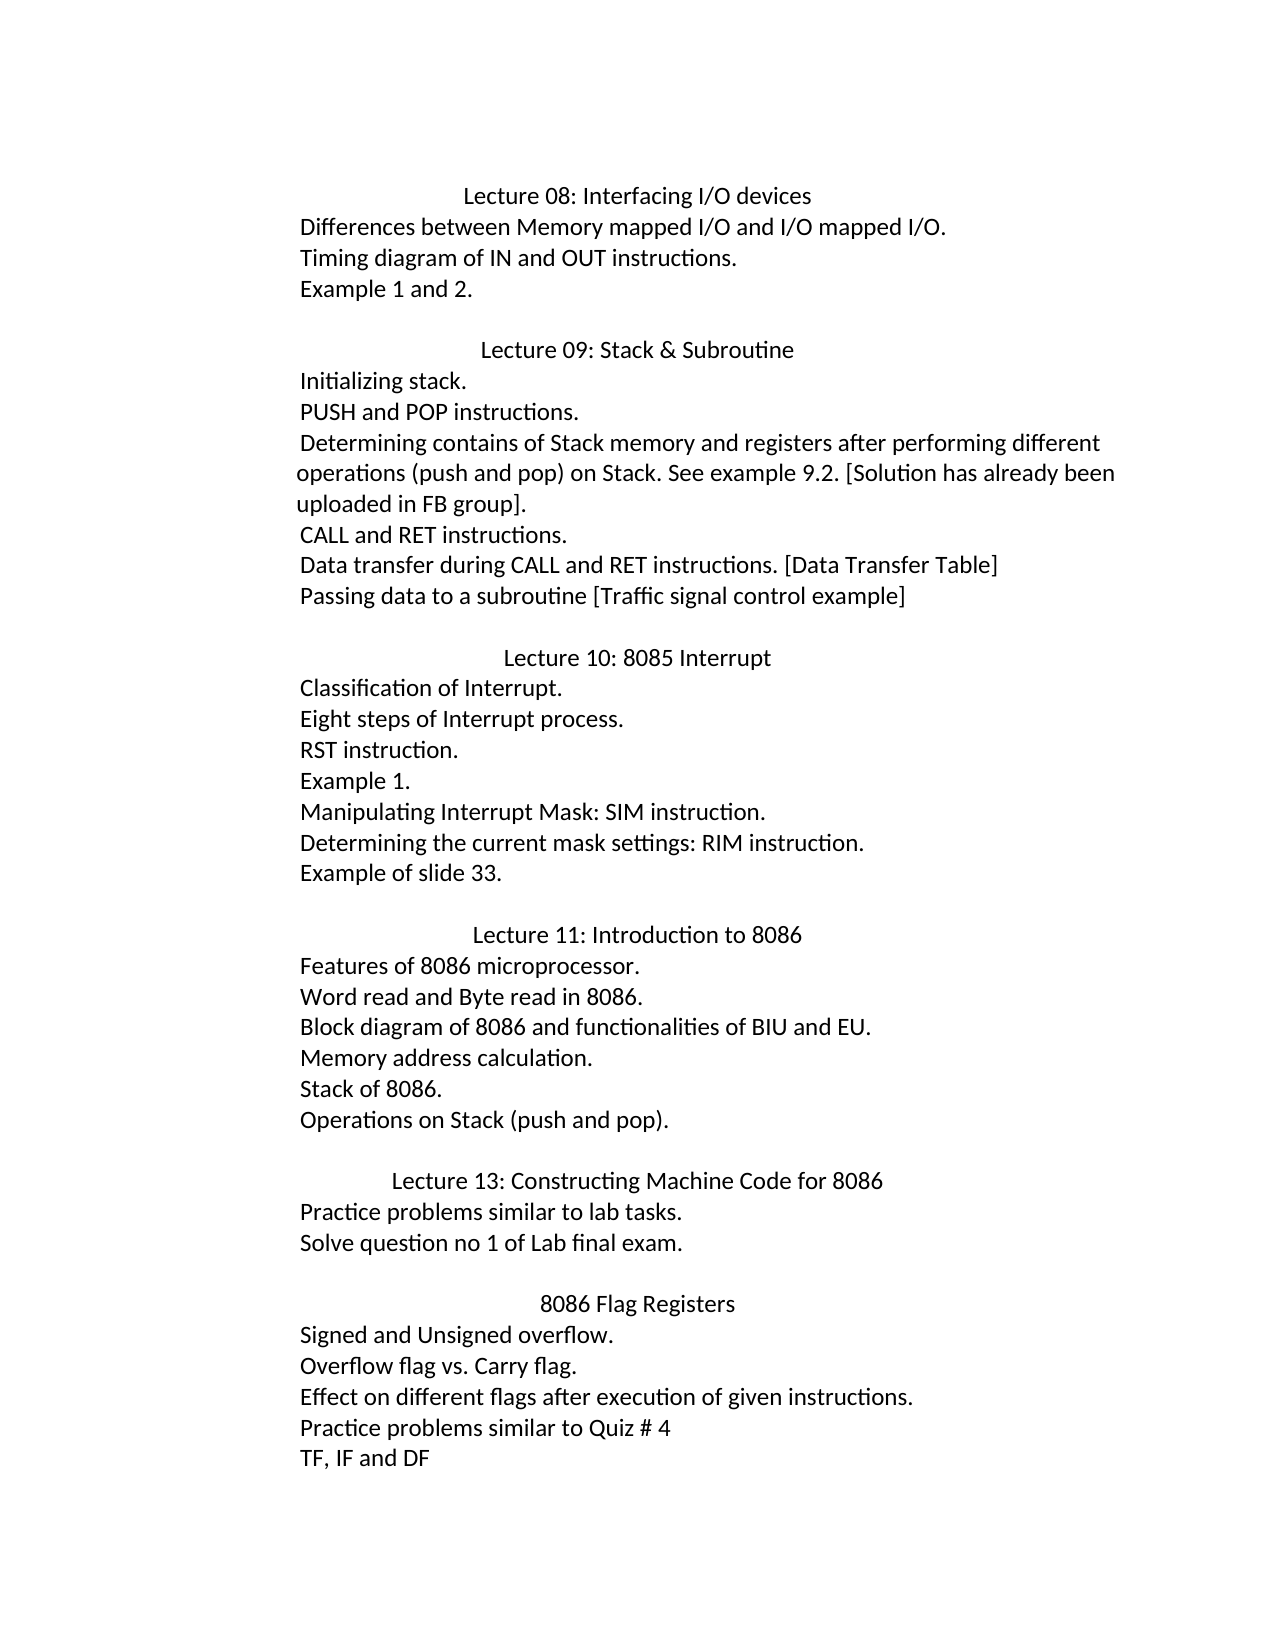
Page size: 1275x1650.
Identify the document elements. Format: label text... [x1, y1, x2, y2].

list Eight steps of Interrupt process. [296, 703, 1125, 734]
list Example 1. [296, 765, 1125, 796]
list Operations on Stack (push and pop). [296, 1104, 1125, 1134]
text Lecture 08: Interfacing I/O devices [150, 181, 1125, 211]
list Differences between Memory mapped I/O and I/O mapped I/O. [296, 211, 1125, 242]
list Example of slide 33. [296, 858, 1125, 888]
list Practice problems similar to lab tasks. [296, 1196, 1125, 1227]
list Memory address calculation. [296, 1042, 1125, 1073]
list Timing diagram of IN and OUT instructions. [296, 242, 1125, 273]
list Data transfer during CALL and RET instructions. [Data Transfer Table] [296, 549, 1125, 580]
list Block diagram of 8086 and functionalities of BIU and EU. [296, 1011, 1125, 1042]
text Lecture 10: 8085 Interrupt [150, 642, 1125, 672]
list Example 1 and 2. [296, 273, 1125, 303]
text 8086 Flag Registers [150, 1288, 1125, 1319]
list Practice problems similar to Quiz # 4 [296, 1412, 1125, 1442]
list CALL and RET instructions. [296, 519, 1125, 549]
list Word read and Byte read in 8086. [296, 981, 1125, 1011]
list Determining the current mask settings: RIM instruction. [296, 827, 1125, 857]
text Lecture 09: Stack & Subroutine [150, 334, 1125, 365]
list Manipulating Interrupt Mask: SIM instruction. [296, 796, 1125, 826]
list Initializing stack. [296, 365, 1125, 396]
list Signed and Unsigned overflow. [296, 1319, 1125, 1350]
list Overflow flag vs. Carry flag. [296, 1350, 1125, 1381]
list Stack of 8086. [296, 1073, 1125, 1104]
list Features of 8086 microprocessor. [296, 950, 1125, 980]
list Effect on different flags after execution of given instructions. [296, 1381, 1125, 1411]
list Classification of Interrupt. [296, 673, 1125, 703]
list Solve question no 1 of Lab final exam. [296, 1227, 1125, 1257]
list Determining contains of Stack memory and registers after performing different operations (push and pop) on Stack. See example 9.2. [Solution has already been uploaded in FB group]. [296, 427, 1125, 518]
list TF, IF and DF [296, 1442, 1125, 1473]
list RST instruction. [296, 734, 1125, 765]
text Lecture 13: Constructing Machine Code for 8086 [150, 1165, 1125, 1196]
list Passing data to a subroutine [Traffic signal control example] [296, 580, 1125, 611]
list PUSH and POP instructions. [296, 396, 1125, 427]
text Lecture 11: Introduction to 8086 [150, 919, 1125, 949]
